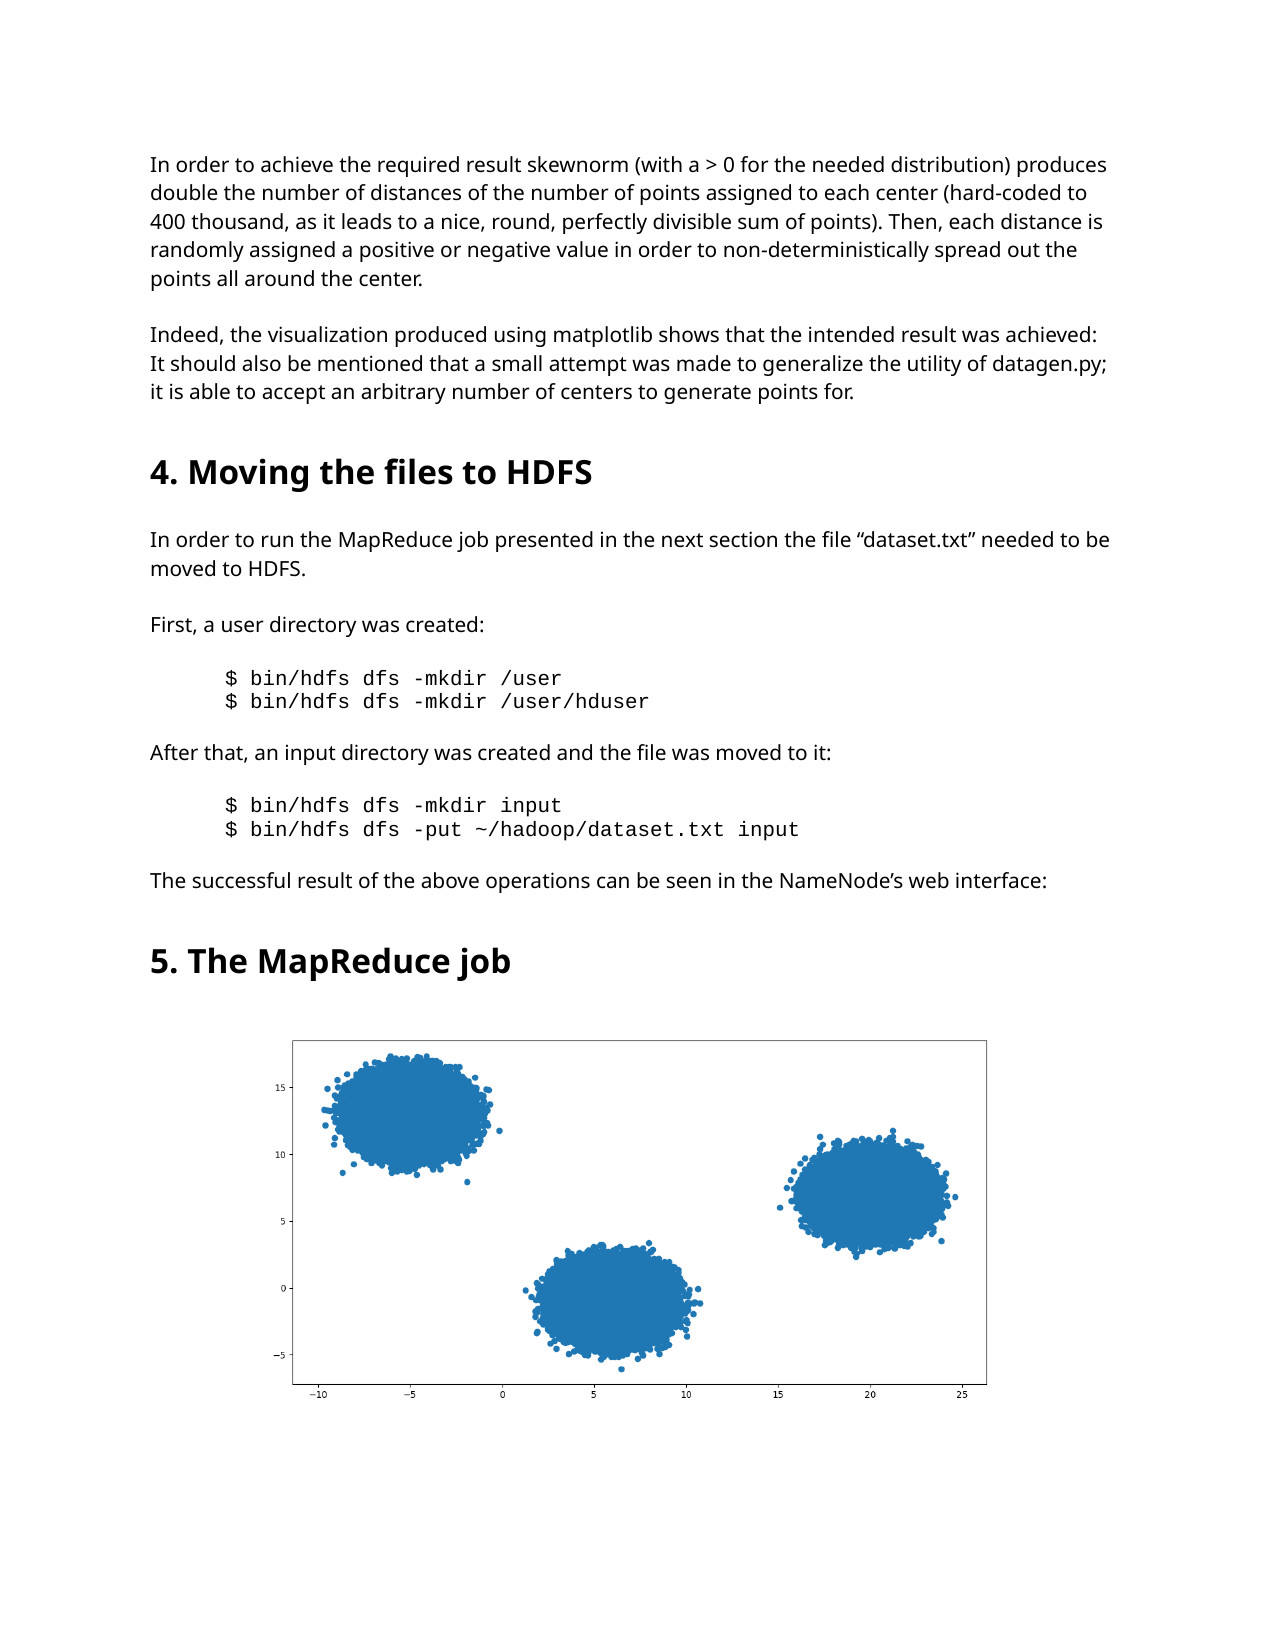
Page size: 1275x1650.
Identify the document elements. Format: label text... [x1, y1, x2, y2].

text In order to achieve the required result skewnorm (with a > 0 for the needed distribution) produces double the number of distances of the number of points assigned to each center (hard-coded to 400 thousand, as it leads to a nice, round, perfectly divisible sum of points). Then, each distance is randomly assigned a positive or negative value in order to non-deterministically spread out the points all around the center. [150, 150, 1125, 292]
text The successful result of the above operations can be seen in the NameNode’s web interface: [150, 866, 1125, 895]
text First, a user directory was created: [150, 611, 1125, 639]
text $ bin/hdfs dfs -mkdir input $ bin/hdfs dfs -put ~/hadoop/dataset.txt input [225, 795, 1125, 843]
text In order to run the MapReduce job presented in the next section the file “dataset.txt” needed to be moved to HDFS. [150, 525, 1125, 582]
text $ bin/hdfs dfs -mkdir /user [225, 667, 1125, 691]
text Indeed, the visualization produced using matplotlib shows that the intended result was achieved: [150, 321, 1125, 349]
text It should also be mentioned that a small attempt was made to generalize the utility of datagen.py; it is able to accept an arbitrary number of centers to generate points for. [150, 349, 1125, 406]
picture [180, 987, 1075, 1433]
subtitle 4. Moving the files to HDFS [150, 459, 1125, 491]
text $ bin/hdfs dfs -mkdir /user/hduser [225, 691, 1125, 715]
subtitle 5. The MapReduce job [150, 948, 1125, 979]
text After that, an input directory was created and the file was moved to it: [150, 738, 1125, 767]
